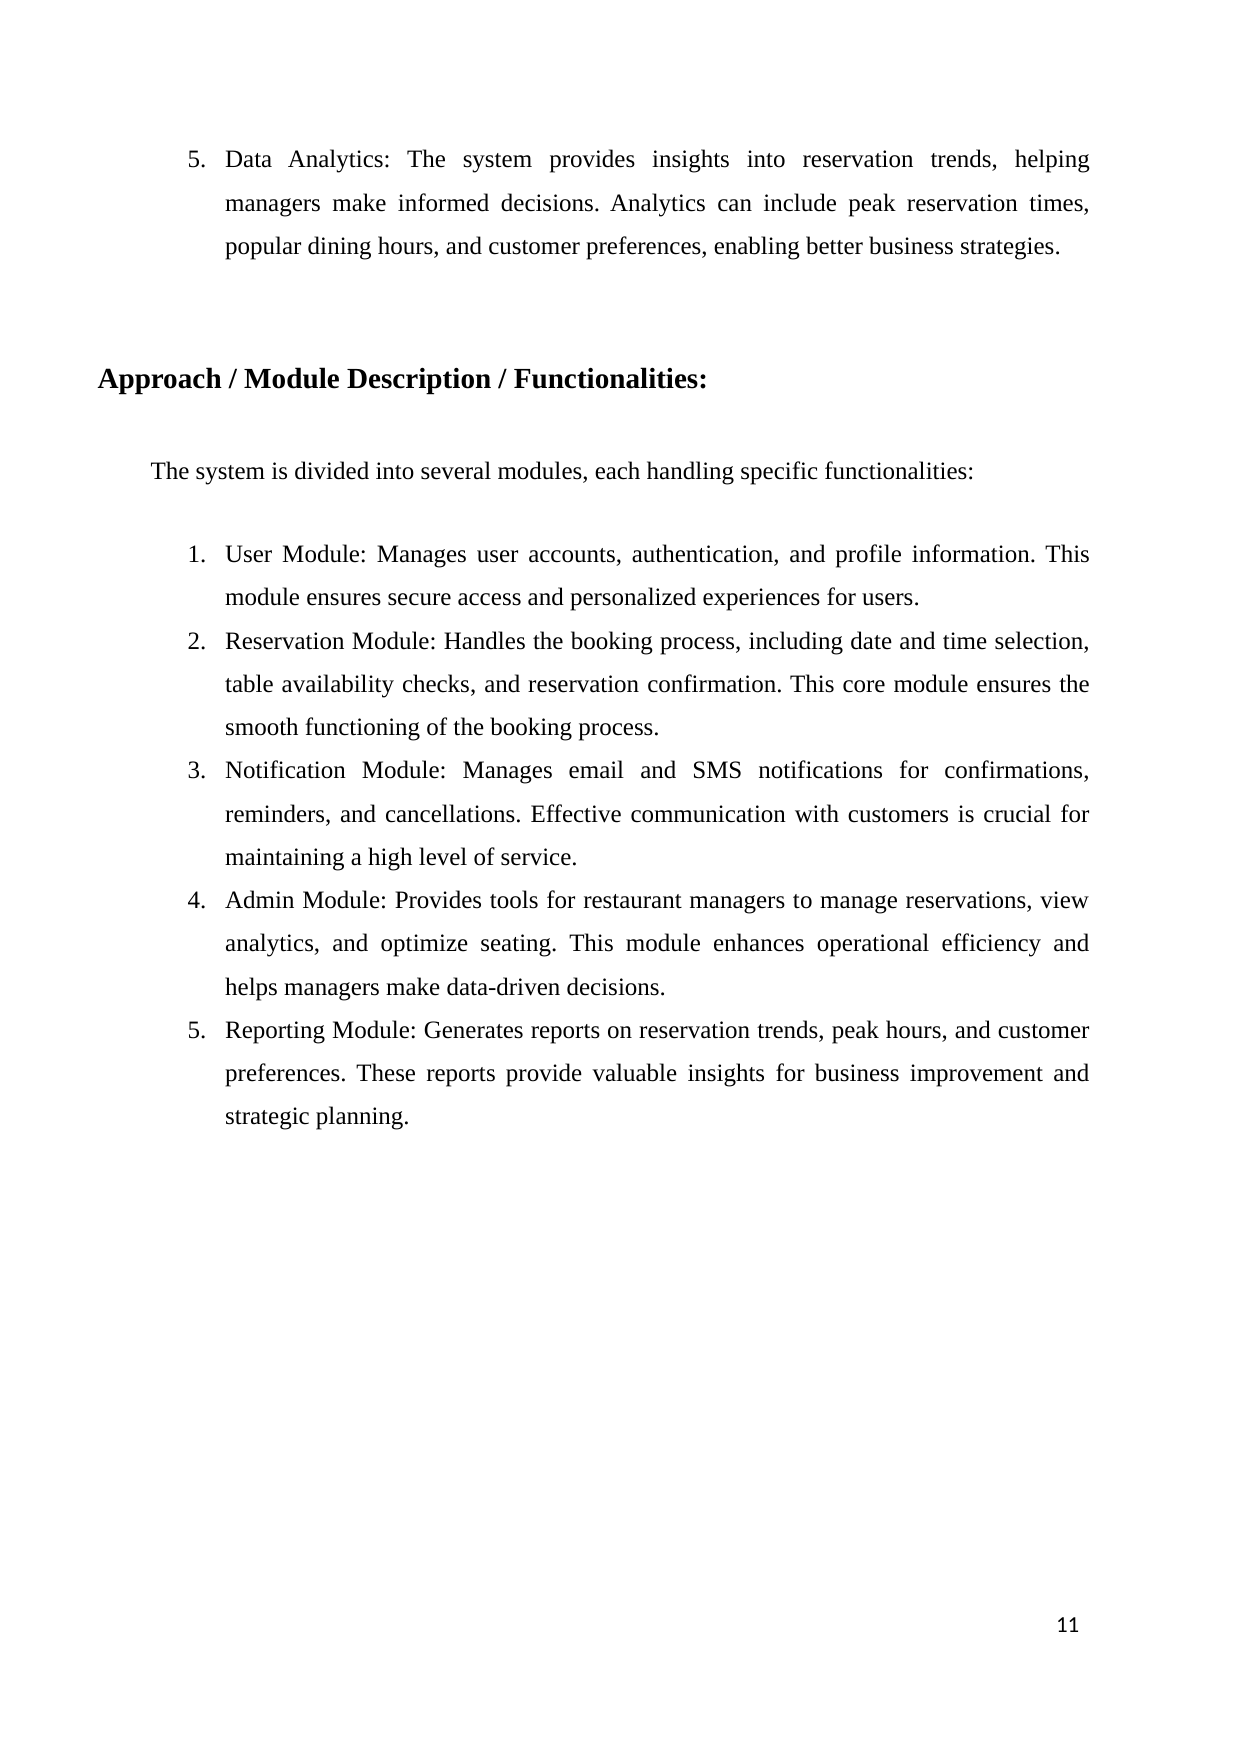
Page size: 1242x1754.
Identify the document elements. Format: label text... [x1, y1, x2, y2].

list User Module: Manages user accounts, authentication, and profile information. This module ensures secure access and personalized experiences for users. [187, 539, 1091, 611]
list Admin Module: Provides tools for restaurant managers to manage reservations, view analytics, and optimize seating. This module enhances operational efficiency and helps managers make data-driven decisions. [187, 885, 1091, 1000]
list Notification Module: Manages email and SMS notifications for confirmations, reminders, and cancellations. Effective communication with customers is crucial for maintaining a high level of service. [187, 756, 1091, 871]
list Reporting Module: Generates reports on reservation trends, peak hours, and customer preferences. These reports provide valuable insights for business improvement and strategic planning. [187, 1015, 1091, 1130]
list Reservation Module: Handles the booking process, including date and time selection, table availability checks, and reservation confirmation. This core module ensures the smooth functioning of the booking process. [187, 626, 1091, 741]
list Data Analytics: The system provides insights into reservation trends, helping managers make informed decisions. Analytics can include peak reservation times, popular dining hours, and customer preferences, enabling better business strategies. [187, 144, 1091, 259]
text Approach / Module Description / Functionalities: [77, 362, 1171, 395]
text The system is divided into several modules, each handling specific functionalities: [150, 456, 1091, 485]
